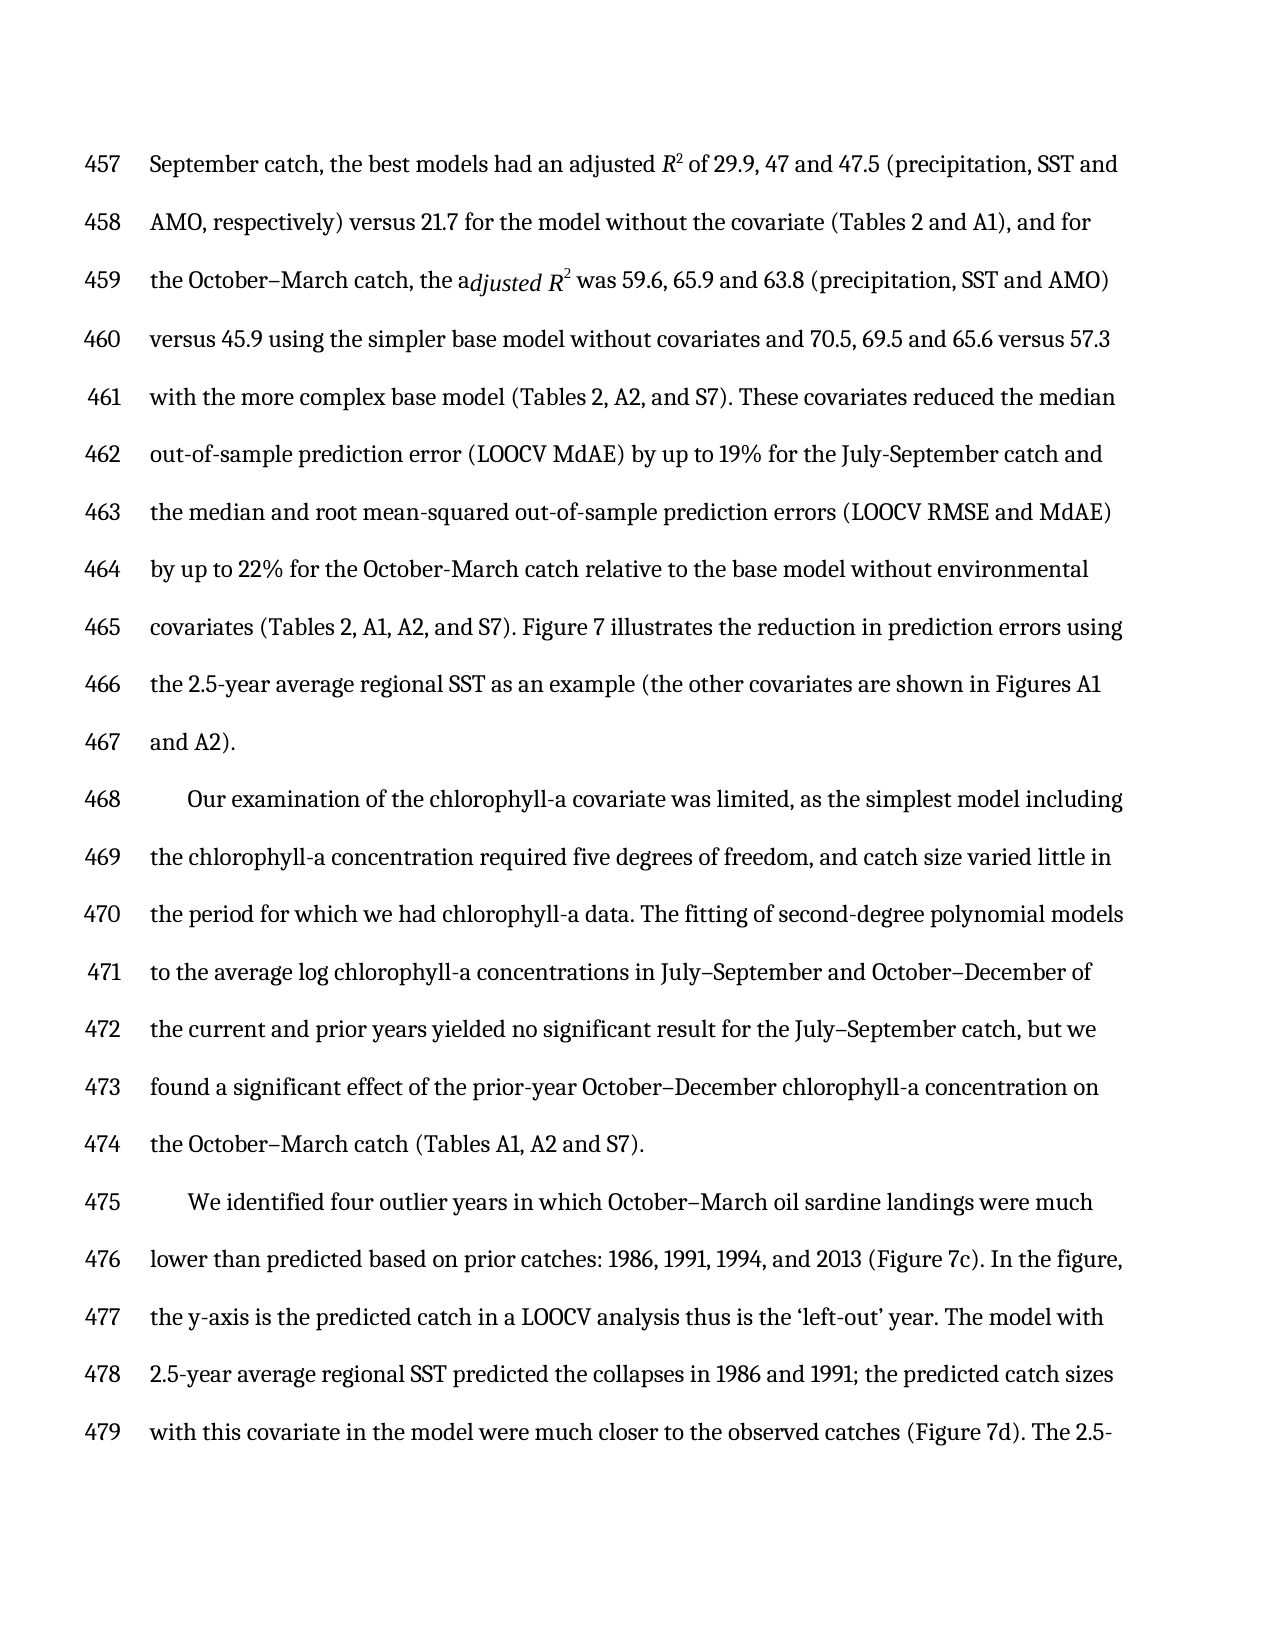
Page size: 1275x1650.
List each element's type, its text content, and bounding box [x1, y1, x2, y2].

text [150, 150, 1125, 756]
text Our examination of the chlorophyll-a covariate was limited, as the simplest model including the chlorophyll-a concentration required five degrees of freedom, and catch size varied little in the period for which we had chlorophyll-a data. The fitting of second-degree polynomial models to the average log chlorophyll-a concentrations in July–September and October–December of the current and prior years yielded no significant result for the July–September catch, but we found a significant effect of the prior-year October–December chlorophyll-a concentration on the October–March catch (Tables A1, A2 and S7). [150, 785, 1125, 1159]
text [150, 1187, 1125, 1446]
